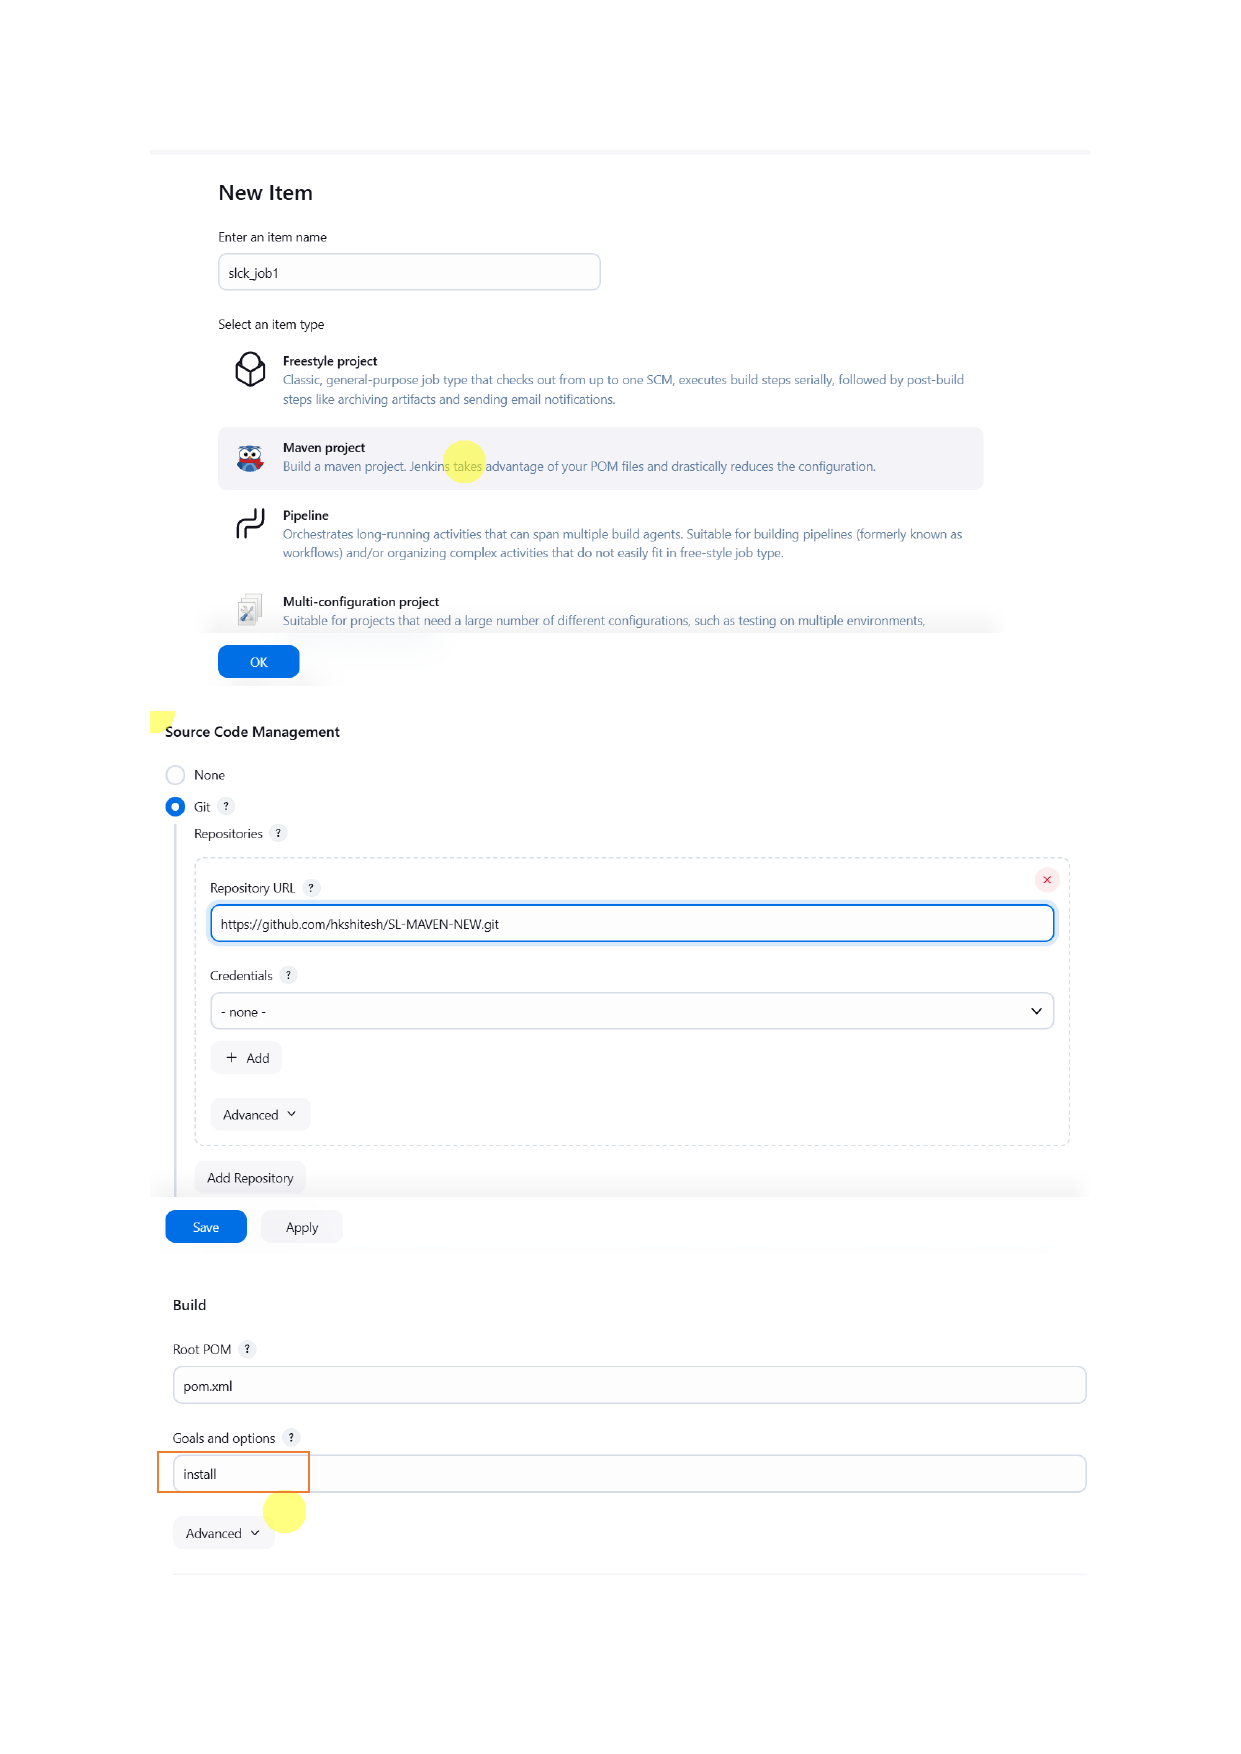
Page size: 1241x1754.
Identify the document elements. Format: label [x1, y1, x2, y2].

picture [150, 1279, 1091, 1576]
picture [150, 150, 1091, 686]
picture [150, 711, 1091, 1254]
